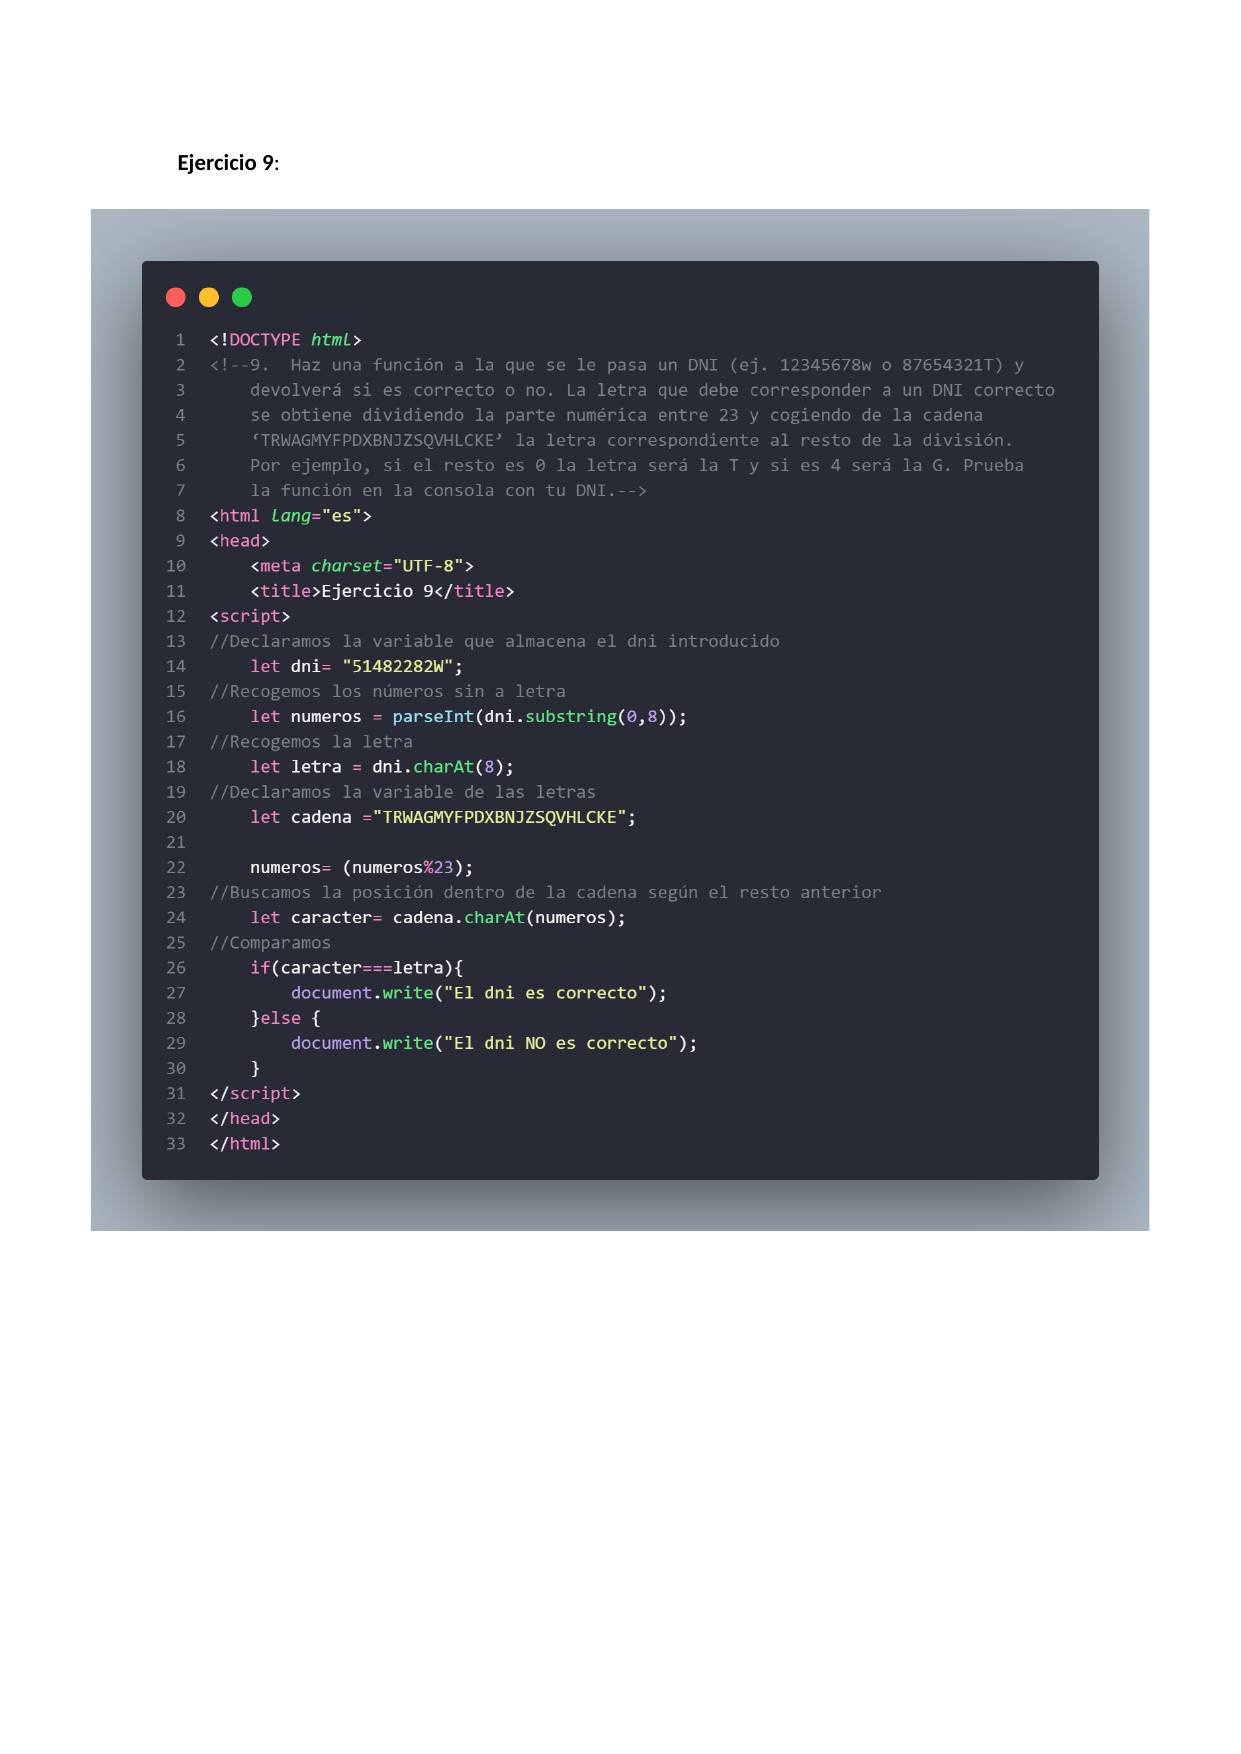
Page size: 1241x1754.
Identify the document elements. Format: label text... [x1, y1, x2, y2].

picture [90, 209, 1150, 1231]
text Ejercicio 9: [177, 148, 1063, 176]
